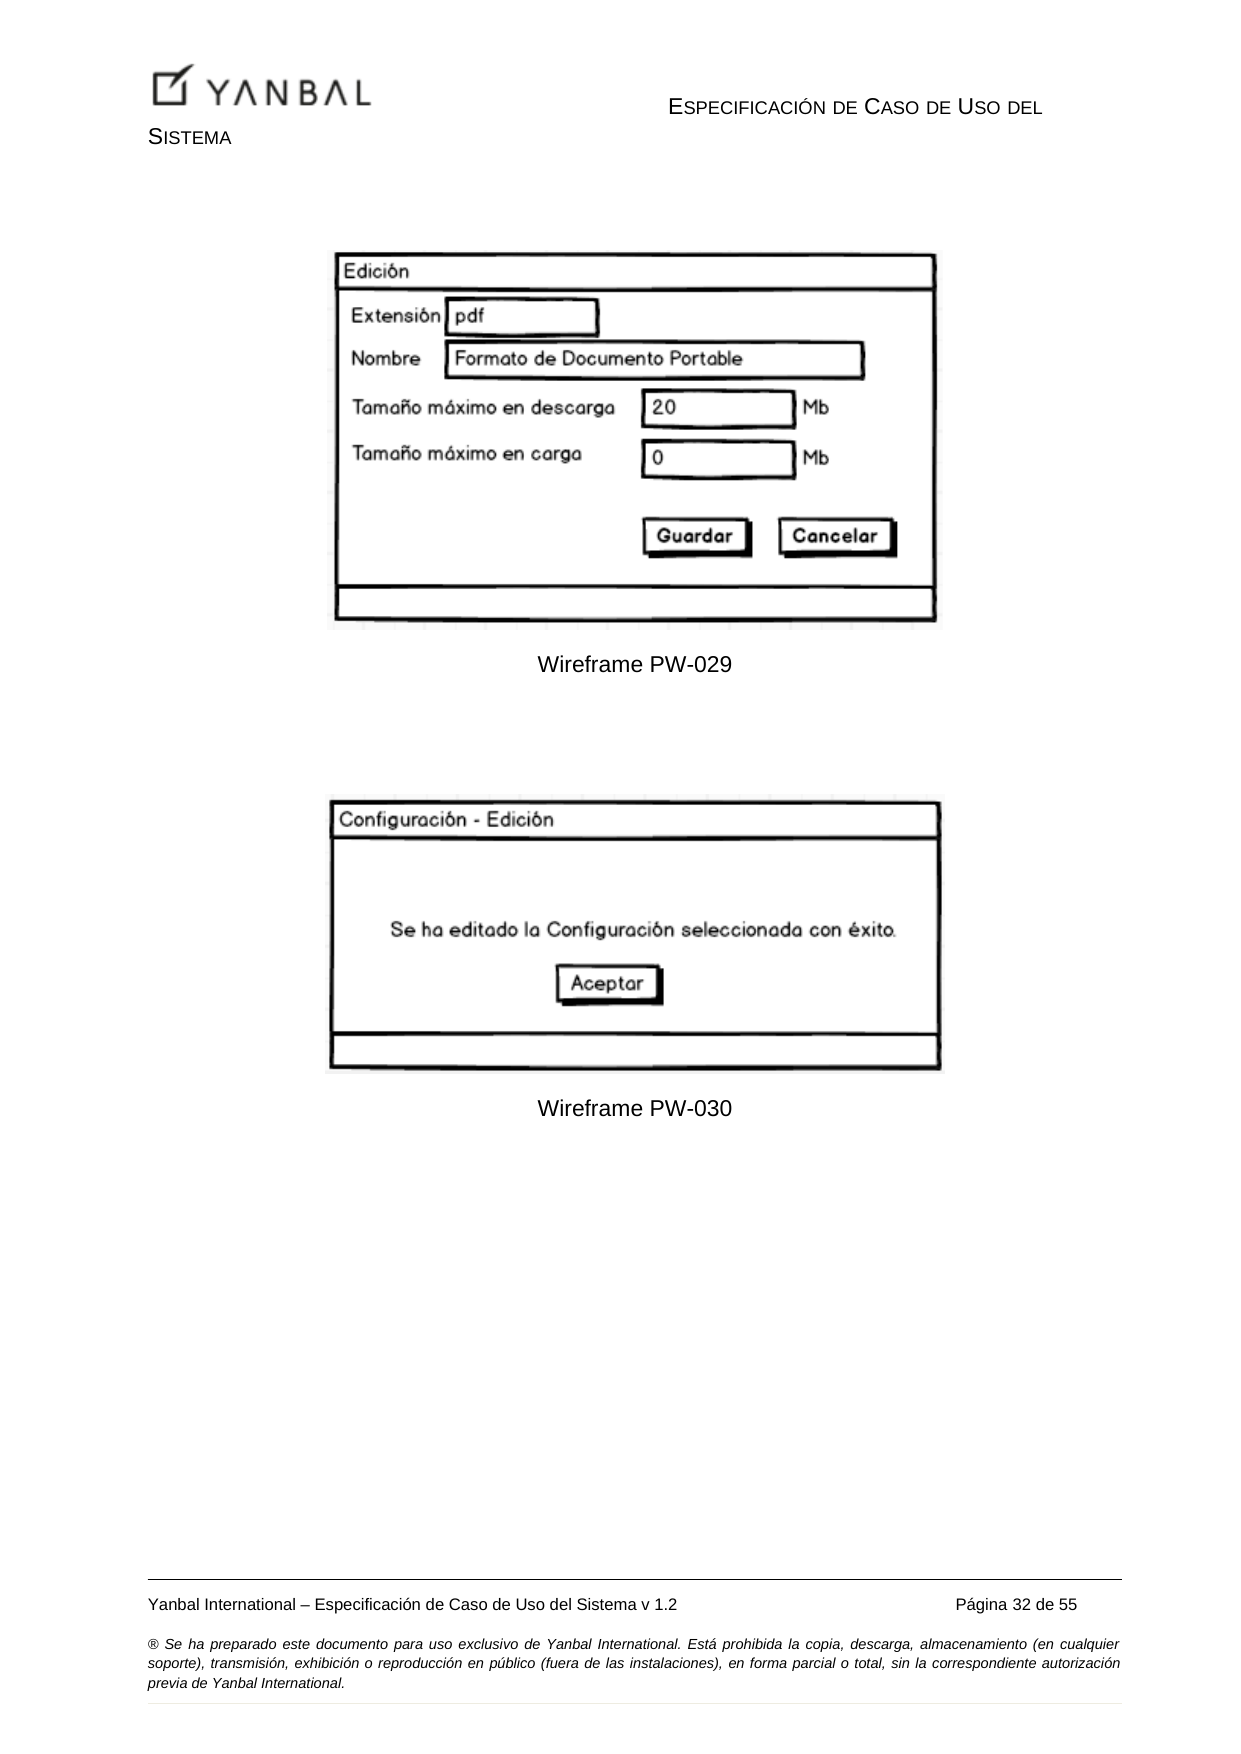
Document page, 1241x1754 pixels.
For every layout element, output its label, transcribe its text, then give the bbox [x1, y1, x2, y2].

text Wireframe PW-030 [148, 1095, 1122, 1121]
picture [327, 250, 943, 630]
picture [325, 794, 945, 1074]
picture [147, 58, 376, 115]
text Wireframe PW-029 [148, 651, 1122, 677]
